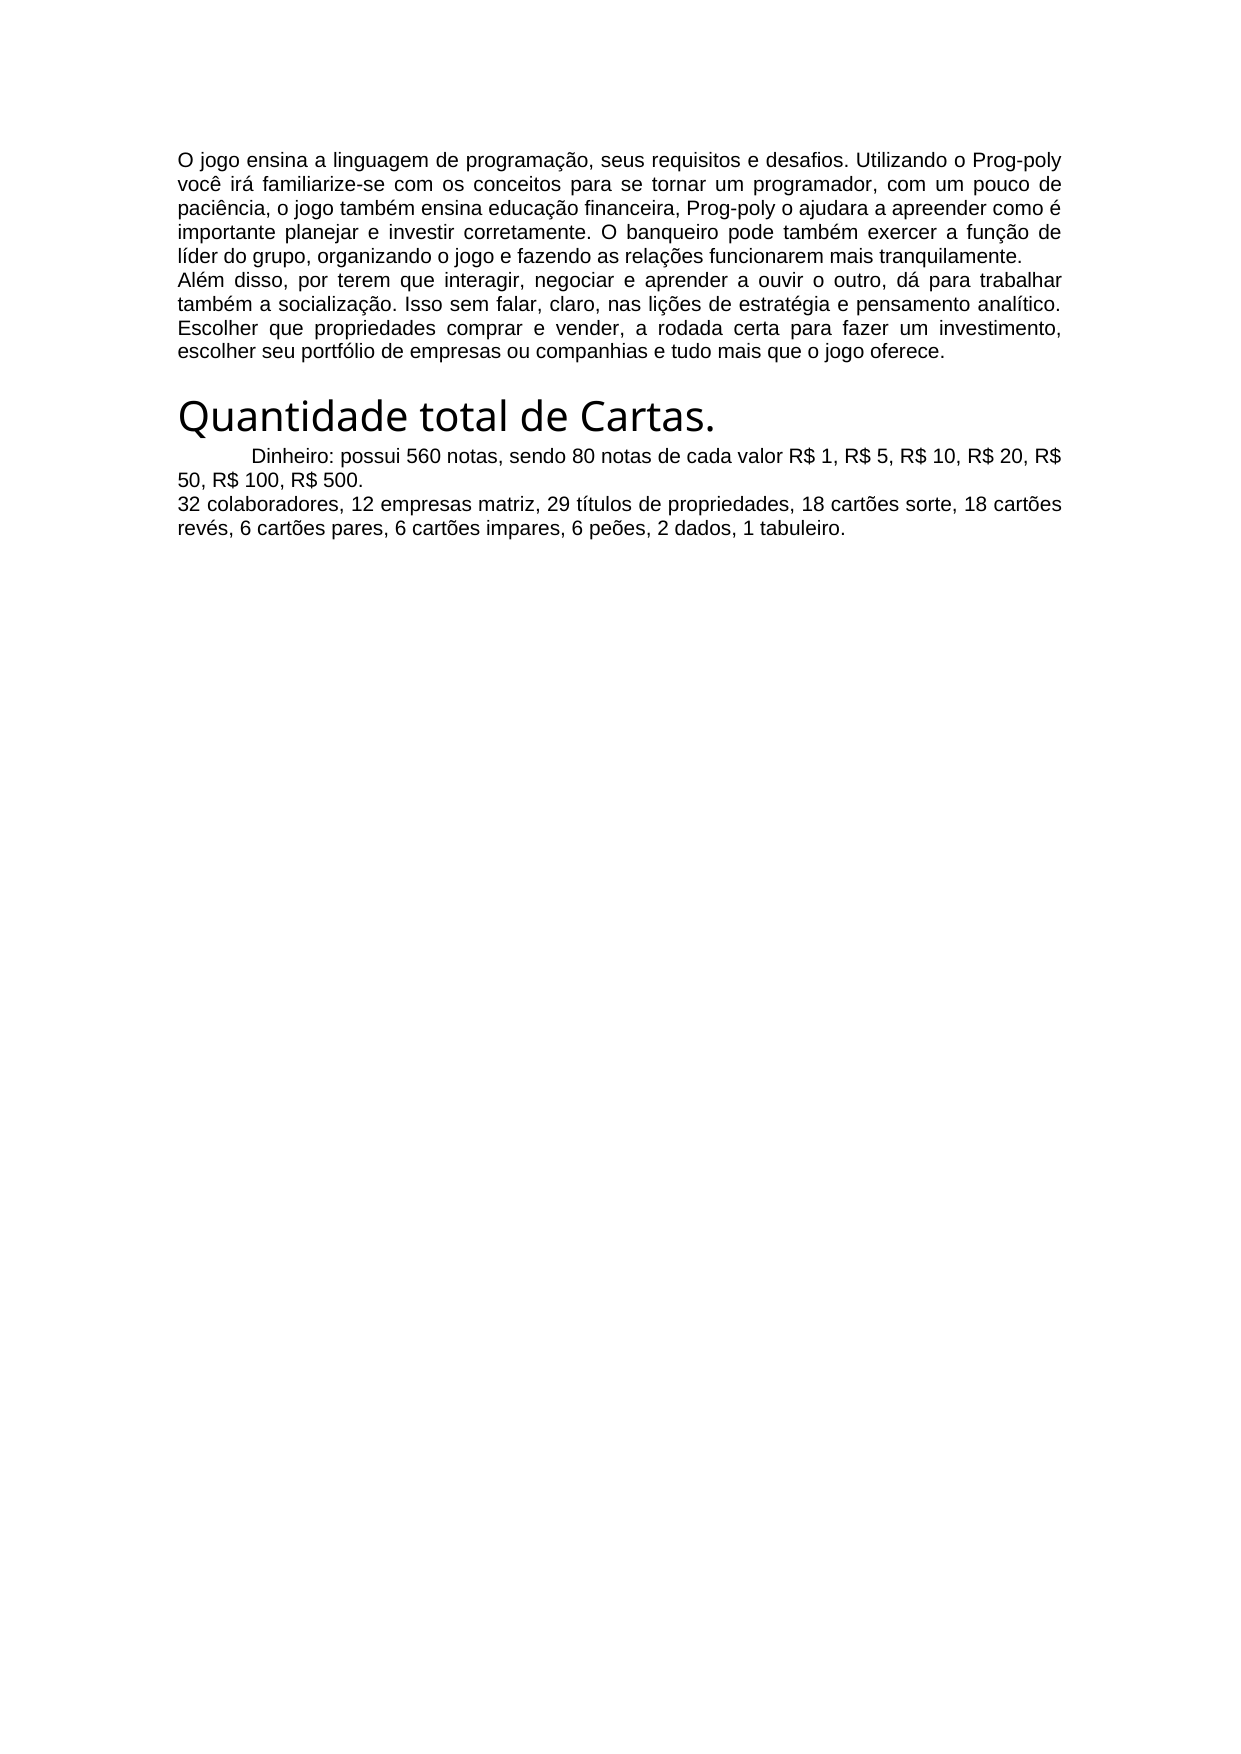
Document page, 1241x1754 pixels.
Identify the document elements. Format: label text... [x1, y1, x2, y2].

text Quantidade total de Cartas. [177, 387, 1063, 444]
text 32 colaboradores, 12 empresas matriz, 29 títulos de propriedades, 18 cartões sorte, 18 cartões revés, 6 cartões pares, 6 cartões impares, 6 peões, 2 dados, 1 tabuleiro. [177, 492, 1063, 540]
text Além disso, por terem que interagir, negociar e aprender a ouvir o outro, dá para trabalhar também a socialização. Isso sem falar, claro, nas lições de estratégia e pensamento analítico. Escolher que propriedades comprar e vender, a rodada certa para fazer um investimento, escolher seu portfólio de empresas ou companhias e tudo mais que o jogo oferece. [177, 267, 1063, 363]
text Dinheiro: possui 560 notas, sendo 80 notas de cada valor R$ 1, R$ 5, R$ 10, R$ 20, R$ 50, R$ 100, R$ 500. [177, 444, 1063, 492]
text O jogo ensina a linguagem de programação, seus requisitos e desafios. Utilizando o Prog-poly você irá familiarize-se com os conceitos para se tornar um programador, com um pouco de paciência, o jogo também ensina educação financeira, Prog-poly o ajudara a apreender como é importante planejar e investir corretamente. O banqueiro pode também exercer a função de líder do grupo, organizando o jogo e fazendo as relações funcionarem mais tranquilamente. [177, 148, 1063, 267]
